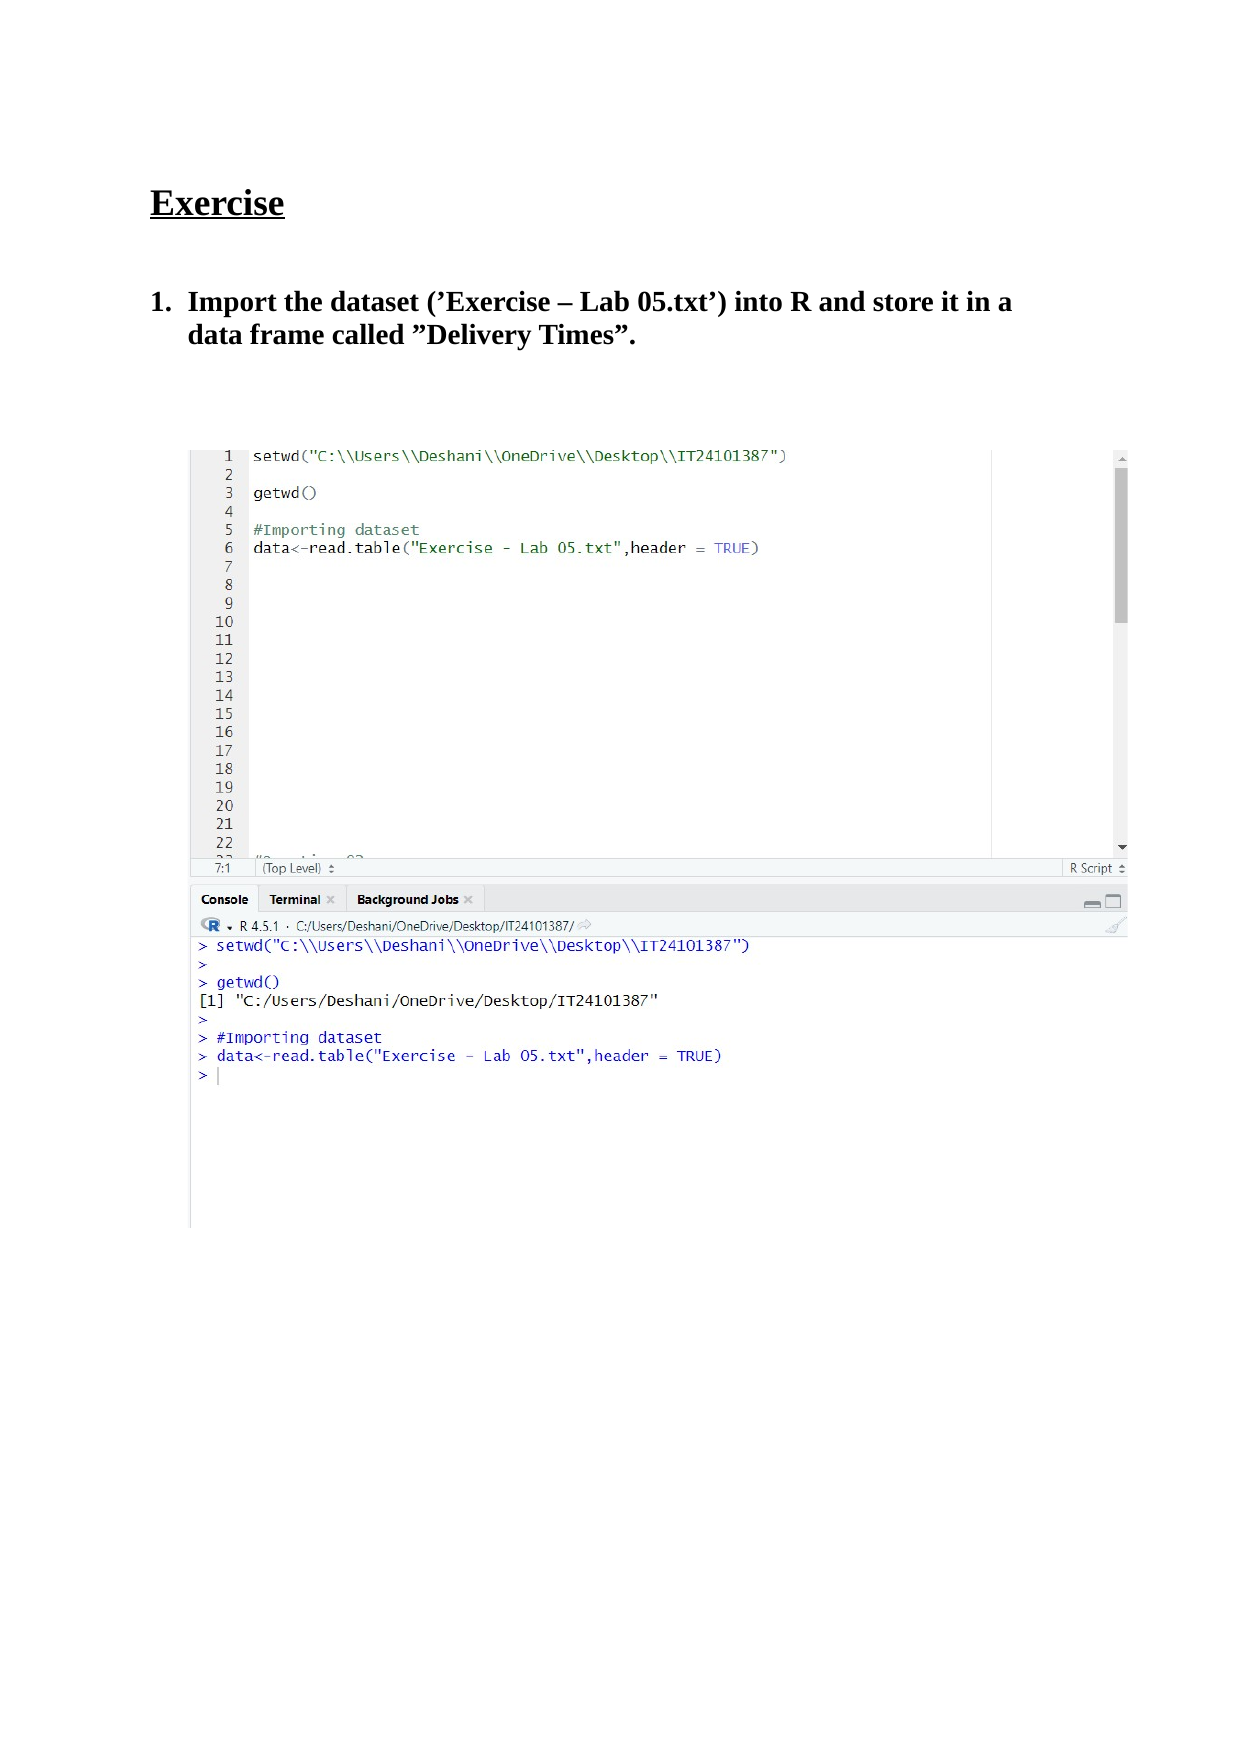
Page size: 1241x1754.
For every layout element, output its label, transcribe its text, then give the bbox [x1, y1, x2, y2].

picture [187, 450, 1128, 1228]
text Exercise [150, 180, 1098, 223]
list Import the dataset (’Exercise – Lab 05.txt’) into R and store it in a data frame called ”Delivery Times”. [150, 285, 1015, 351]
